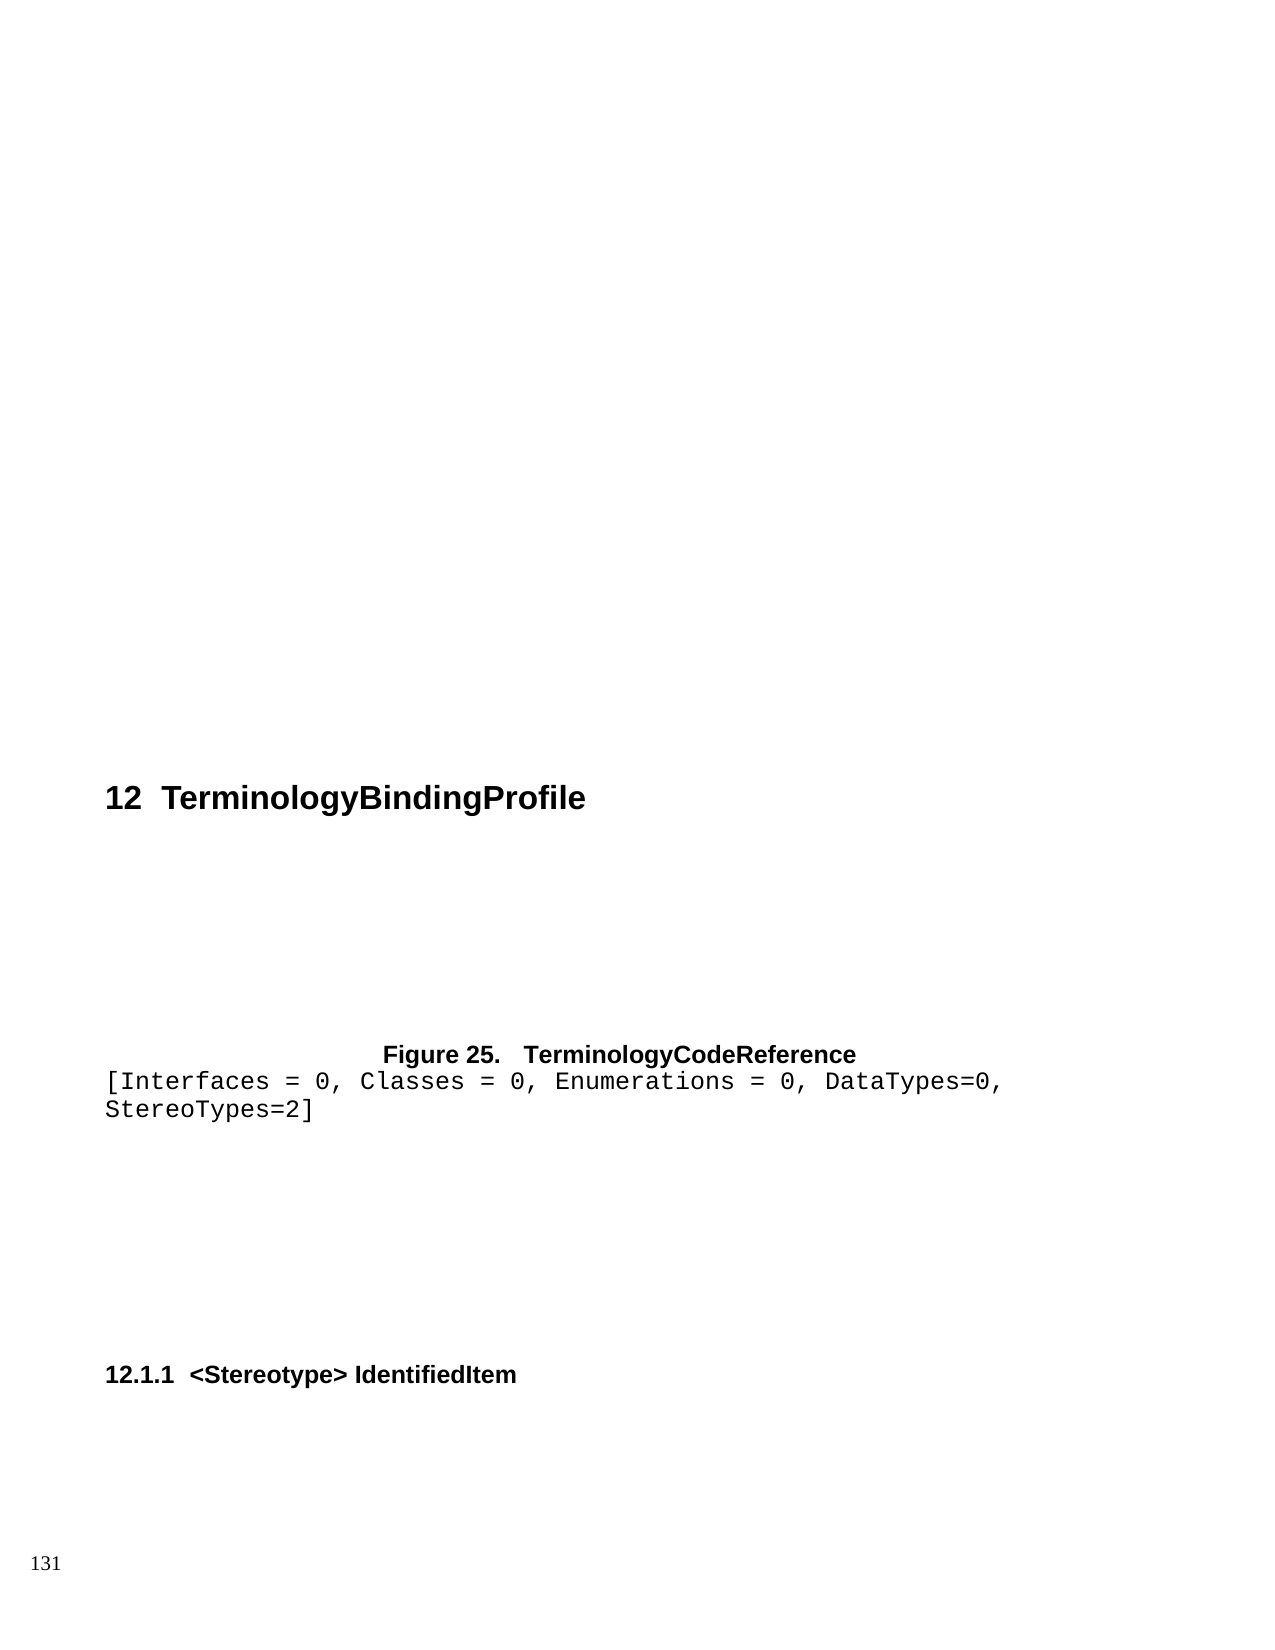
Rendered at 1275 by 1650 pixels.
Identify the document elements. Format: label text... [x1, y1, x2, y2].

text [Interfaces = 0, Classes = 0, Enumerations = 0, DataTypes=0, StereoTypes=2] [105, 1068, 1165, 1125]
subtitle TerminologyBindingProfile [75, 778, 1155, 817]
subtitle <Stereotype> IdentifiedItem [105, 1360, 1125, 1389]
list TerminologyCodeReference [114, 1040, 1125, 1068]
